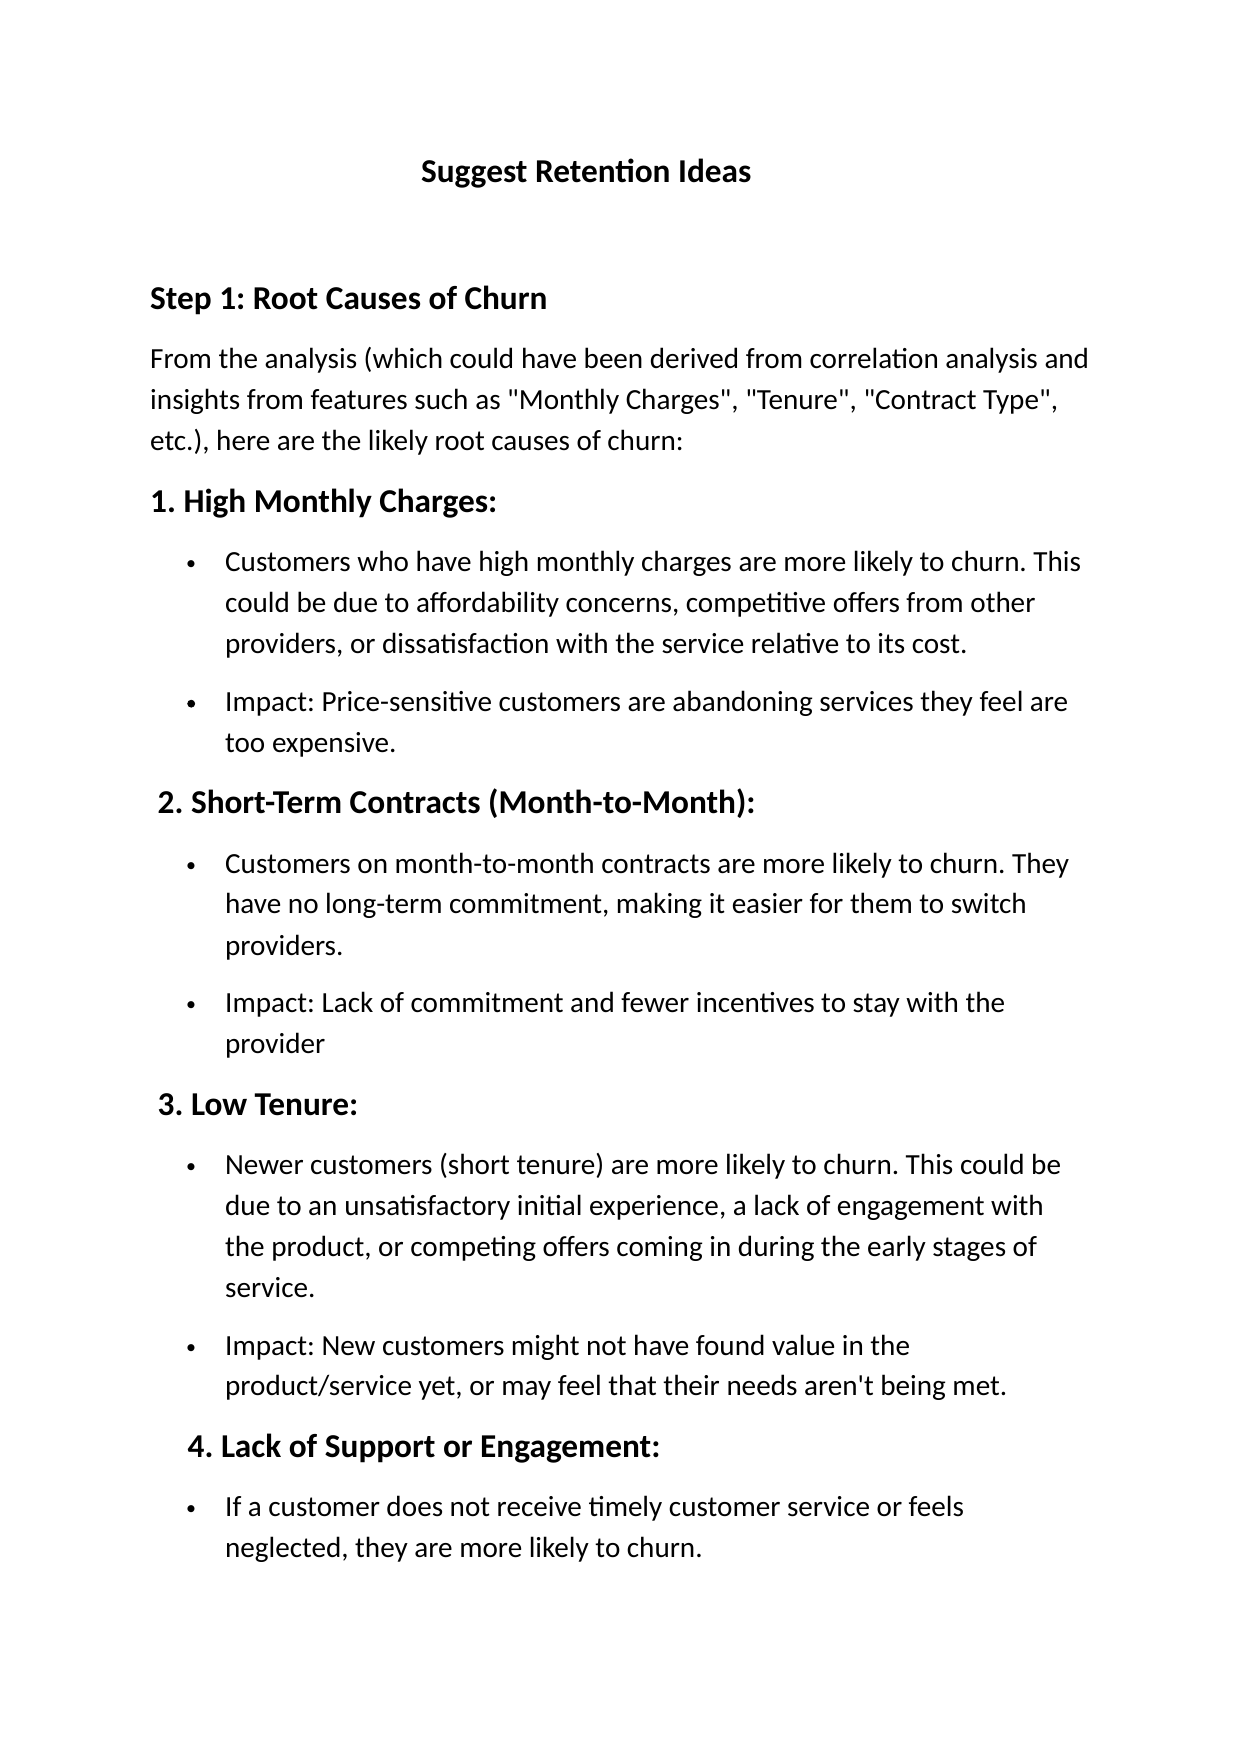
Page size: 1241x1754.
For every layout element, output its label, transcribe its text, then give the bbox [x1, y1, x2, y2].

text Suggest Retention Ideas [150, 150, 1090, 191]
text 2. Short-Term Contracts (Month-to-Month): [150, 781, 1090, 822]
list Impact: Price-sensitive customers are abandoning services they feel are too expensive. [187, 683, 1090, 759]
list Customers on month-to-month contracts are more likely to churn. They have no long-term commitment, making it easier for them to switch providers. [187, 845, 1090, 962]
text 4. Lack of Support or Engagement: [187, 1425, 1090, 1466]
text Step 1: Root Causes of Churn [150, 277, 1090, 318]
list Newer customers (short tenure) are more likely to churn. This could be due to an unsatisfactory initial experience, a lack of engagement with the product, or competing offers coming in during the early stages of service. [187, 1146, 1090, 1304]
list Impact: Lack of commitment and fewer incentives to stay with the provider [187, 984, 1090, 1061]
list If a customer does not receive timely customer service or feels neglected, they are more likely to churn. [187, 1488, 1090, 1565]
text From the analysis (which could have been derived from correlation analysis and insights from features such as "Monthly Charges", "Tenure", "Contract Type", etc.), here are the likely root causes of churn: [150, 340, 1090, 458]
text 3. Low Tenure: [150, 1083, 1090, 1123]
list Customers who have high monthly charges are more likely to churn. This could be due to affordability concerns, competitive offers from other providers, or dissatisfaction with the service relative to its cost. [187, 543, 1090, 661]
text 1. High Monthly Charges: [150, 480, 1090, 521]
list Impact: New customers might not have found value in the product/service yet, or may feel that their needs aren't being met. [187, 1327, 1090, 1403]
